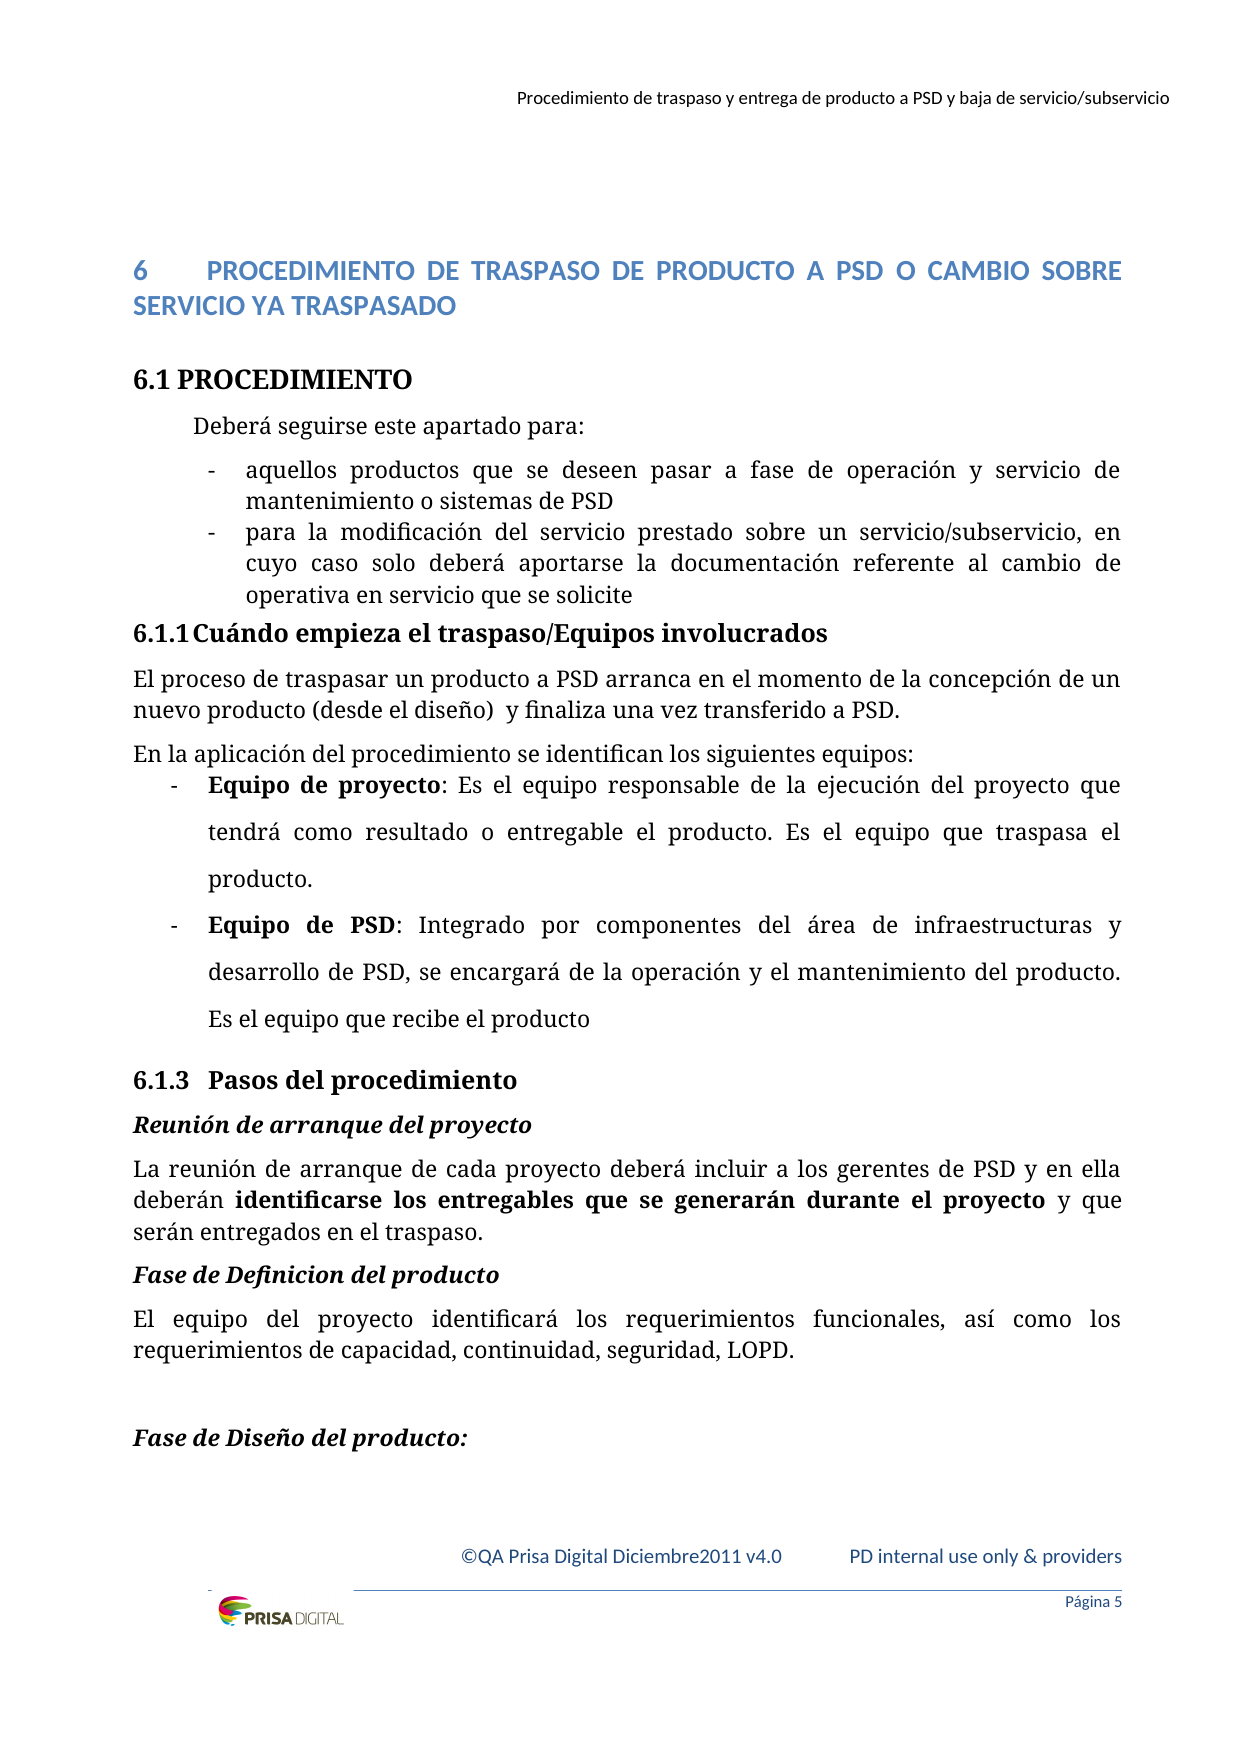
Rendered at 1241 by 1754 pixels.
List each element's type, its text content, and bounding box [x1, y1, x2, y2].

text Reunión de arranque del proyecto [133, 1109, 1122, 1140]
text La reunión de arranque de cada proyecto deberá incluir a los gerentes de PSD y en ella deberán identificarse los entregables que se generarán durante el proyecto y que serán entregados en el traspaso. [133, 1153, 1122, 1247]
list Equipo de PSD: Integrado por componentes del área de infraestructuras y desarrollo de PSD, se encargará de la operación y el mantenimiento del producto. Es el equipo que recibe el producto [170, 909, 1122, 1034]
subtitle 6.1 PROCEDIMIENTO [133, 360, 1122, 397]
text Fase de Definicion del producto [133, 1259, 1122, 1290]
text Deberá seguirse este apartado para: [133, 410, 1122, 441]
picture [211, 1588, 354, 1629]
subtitle 6.1.1 Cuándo empieza el traspaso/Equipos involucrados [133, 616, 1122, 650]
text En la aplicación del procedimiento se identifican los siguientes equipos: [133, 738, 1122, 769]
subtitle Pasos del procedimiento [133, 1063, 1122, 1097]
list Equipo de proyecto: Es el equipo responsable de la ejecución del proyecto que tendrá como resultado o entregable el producto. Es el equipo que traspasa el producto. [170, 769, 1122, 894]
list aquellos productos que se deseen pasar a fase de operación y servicio de mantenimiento o sistemas de PSD [208, 453, 1122, 516]
text El proceso de traspasar un producto a PSD arranca en el momento de la concepción de un nuevo producto (desde el diseño) y finaliza una vez transferido a PSD. [133, 663, 1122, 725]
list para la modificación del servicio prestado sobre un servicio/subservicio, en cuyo caso solo deberá aportarse la documentación referente al cambio de operativa en servicio que se solicite [208, 516, 1122, 610]
text El equipo del proyecto identificará los requerimientos funcionales, así como los requerimientos de capacidad, continuidad, seguridad, LOPD. [133, 1303, 1122, 1365]
text Fase de Diseño del producto: [133, 1422, 1122, 1453]
subtitle 6 Procedimiento de traspaso DE PRODUCTO a PSD O CAMBIO SOBRE SERVICIO YA TRASPASADO [133, 252, 1122, 323]
